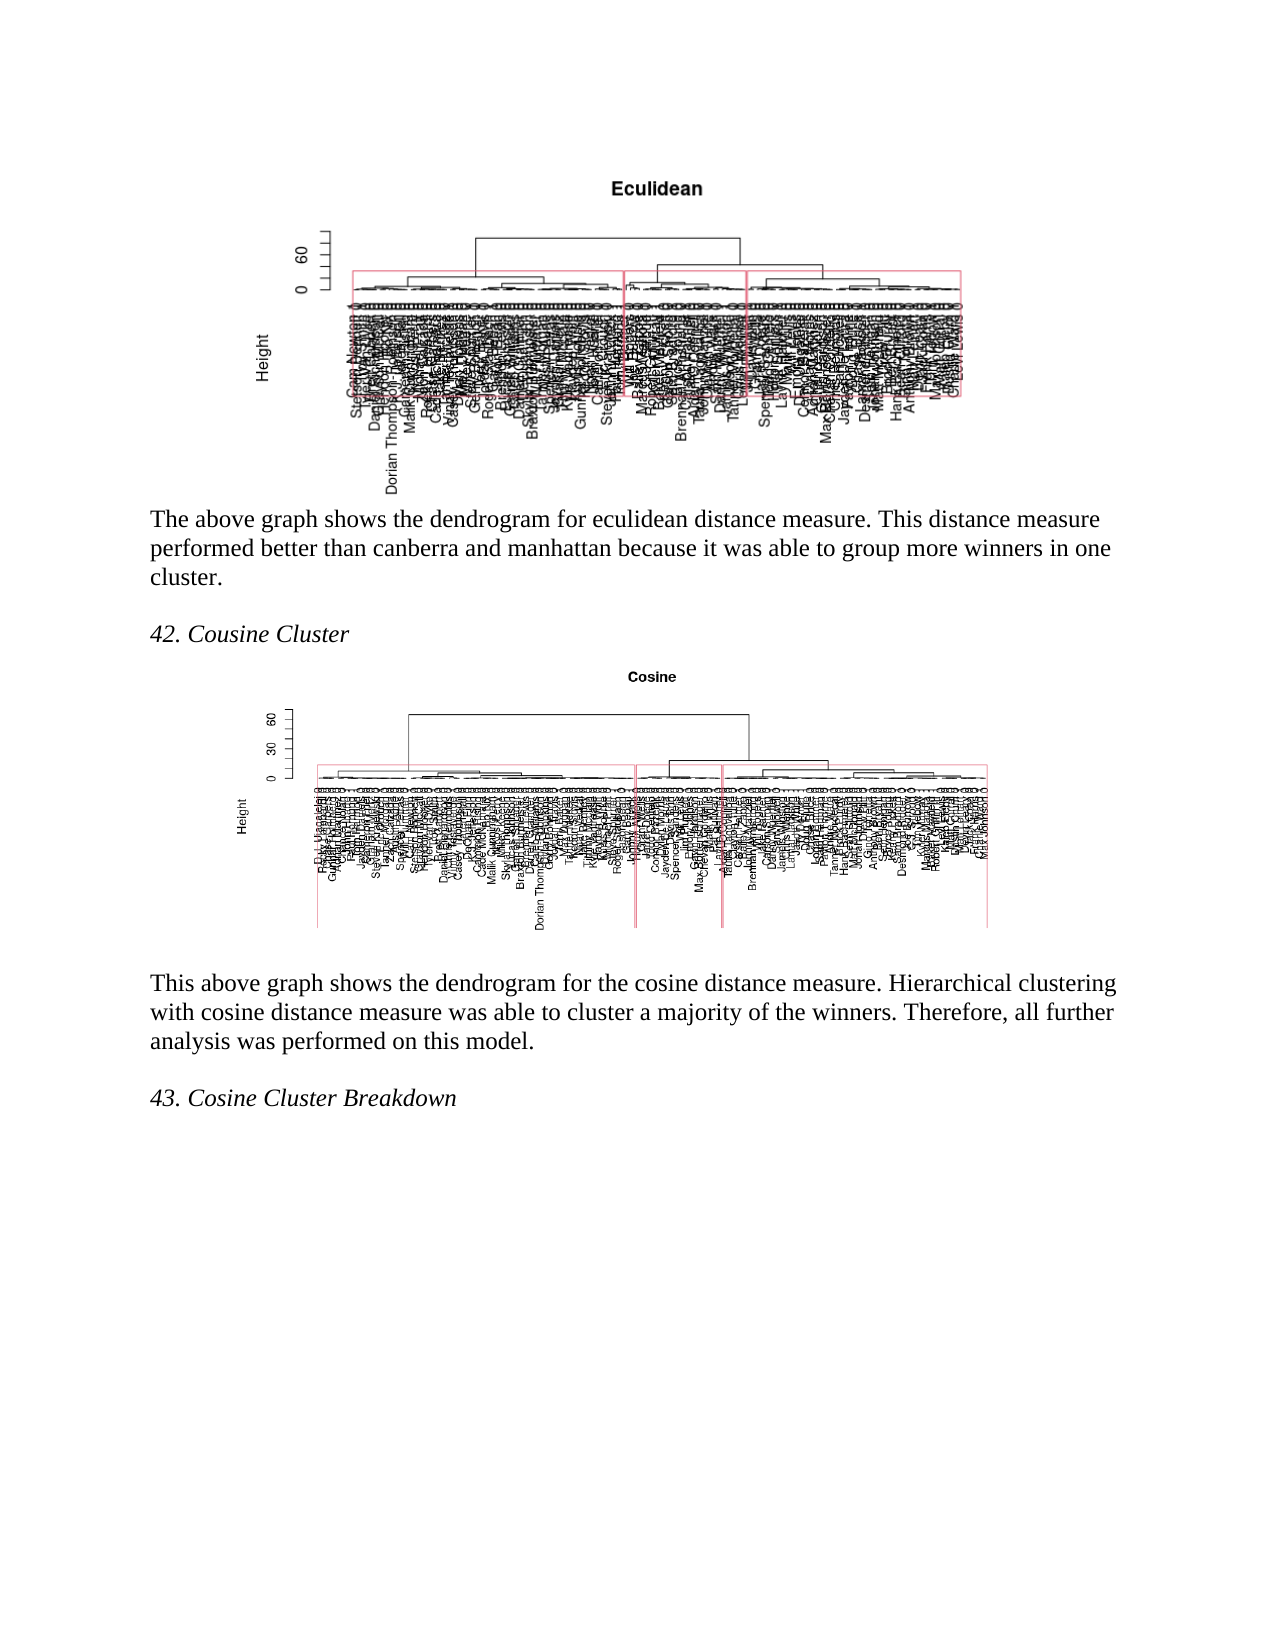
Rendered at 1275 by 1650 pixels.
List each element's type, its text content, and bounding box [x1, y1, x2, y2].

text This above graph shows the dendrogram for the cosine distance measure. Hierarchical clustering with cosine distance measure was able to cluster a majority of the winners. Therefore, all further analysis was performed on this model. [150, 968, 1125, 1055]
text The above graph shows the dendrogram for eculidean distance measure. This distance measure performed better than canberra and manhattan because it was able to group more winners in one cluster. [150, 504, 1125, 590]
text 42. Cousine Cluster [150, 619, 1125, 648]
text 43. Cosine Cluster Breakdown [150, 1083, 1125, 1112]
picture [233, 647, 1042, 940]
picture [251, 150, 1024, 505]
